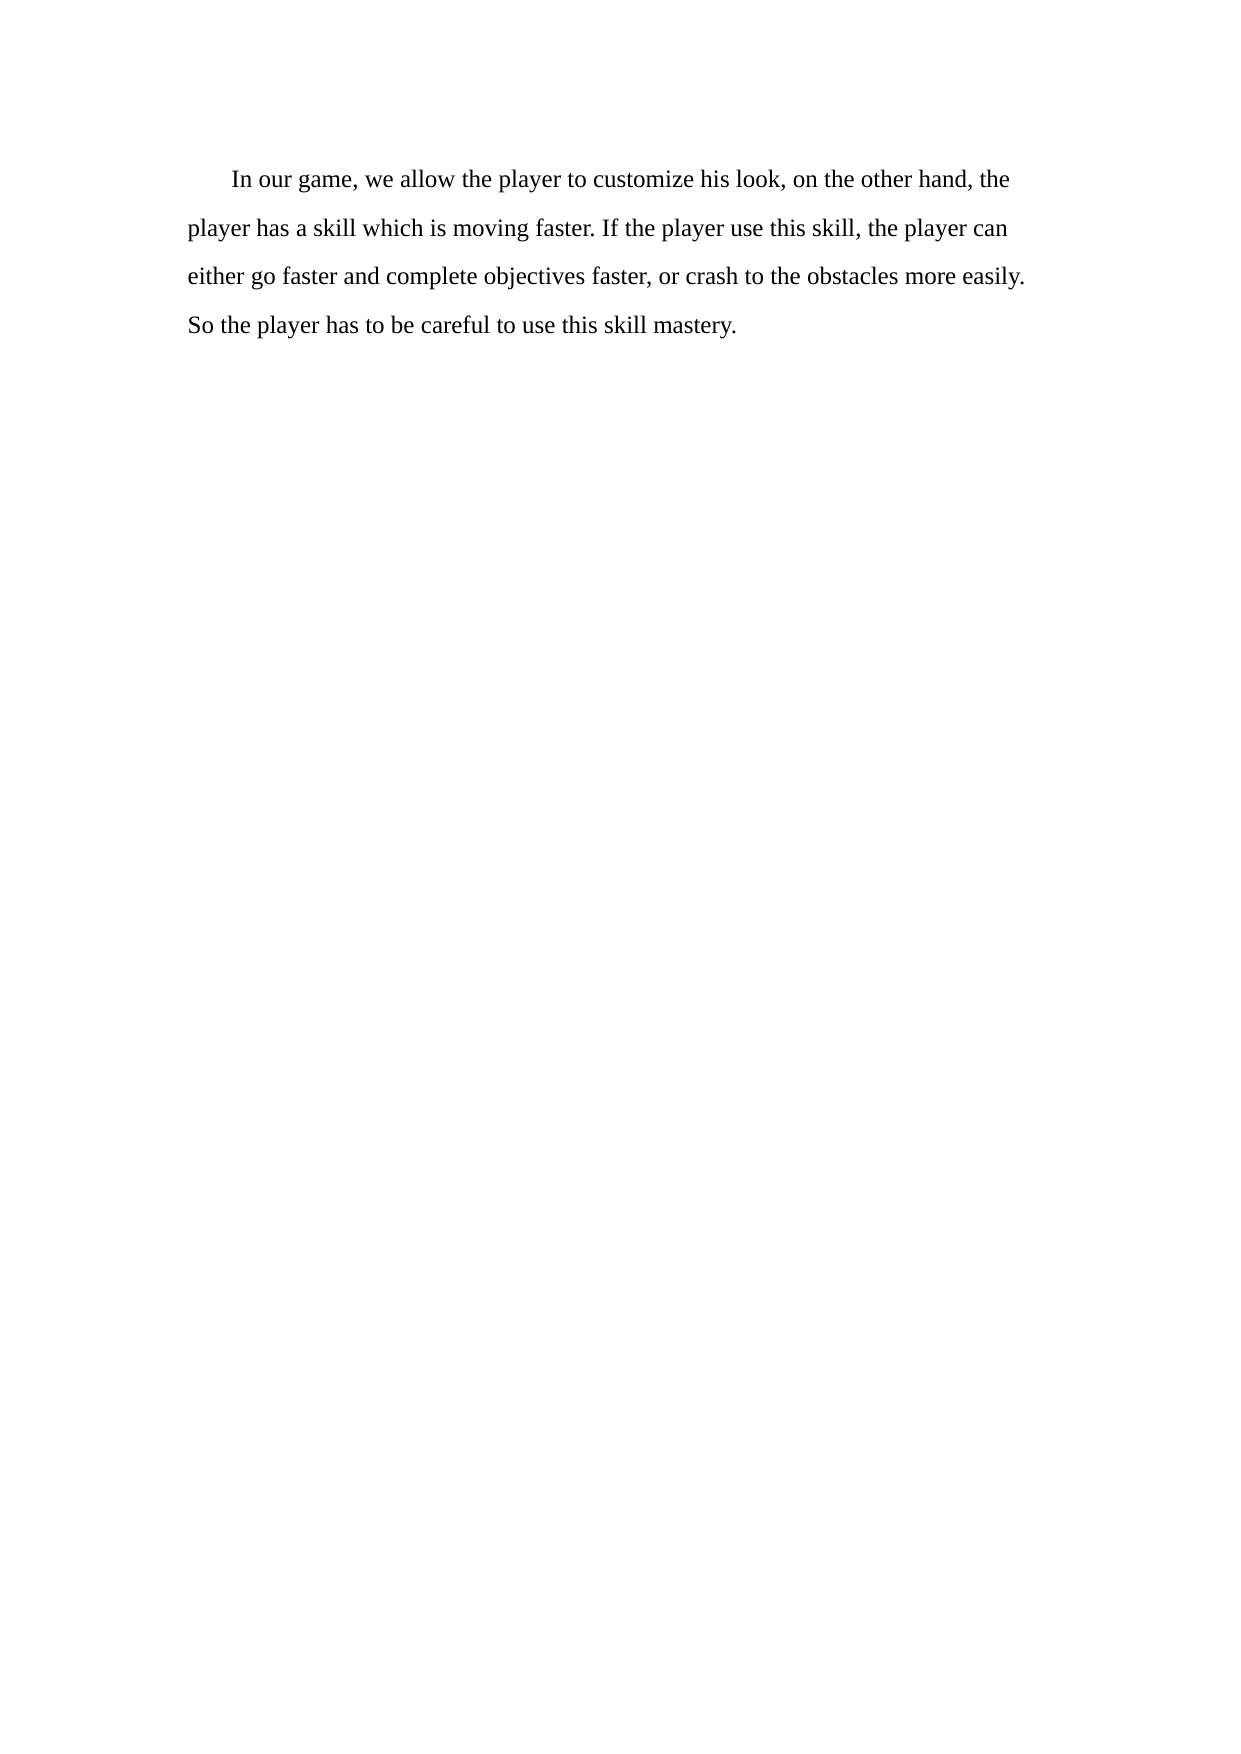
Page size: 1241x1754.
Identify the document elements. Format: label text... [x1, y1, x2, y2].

text In our game, we allow the player to customize his look, on the other hand, the player has a skill which is moving faster. If the player use this skill, the player can either go faster and complete objectives faster, or crash to the obstacles more easily. So the player has to be careful to use this skill mastery. [187, 162, 1053, 341]
